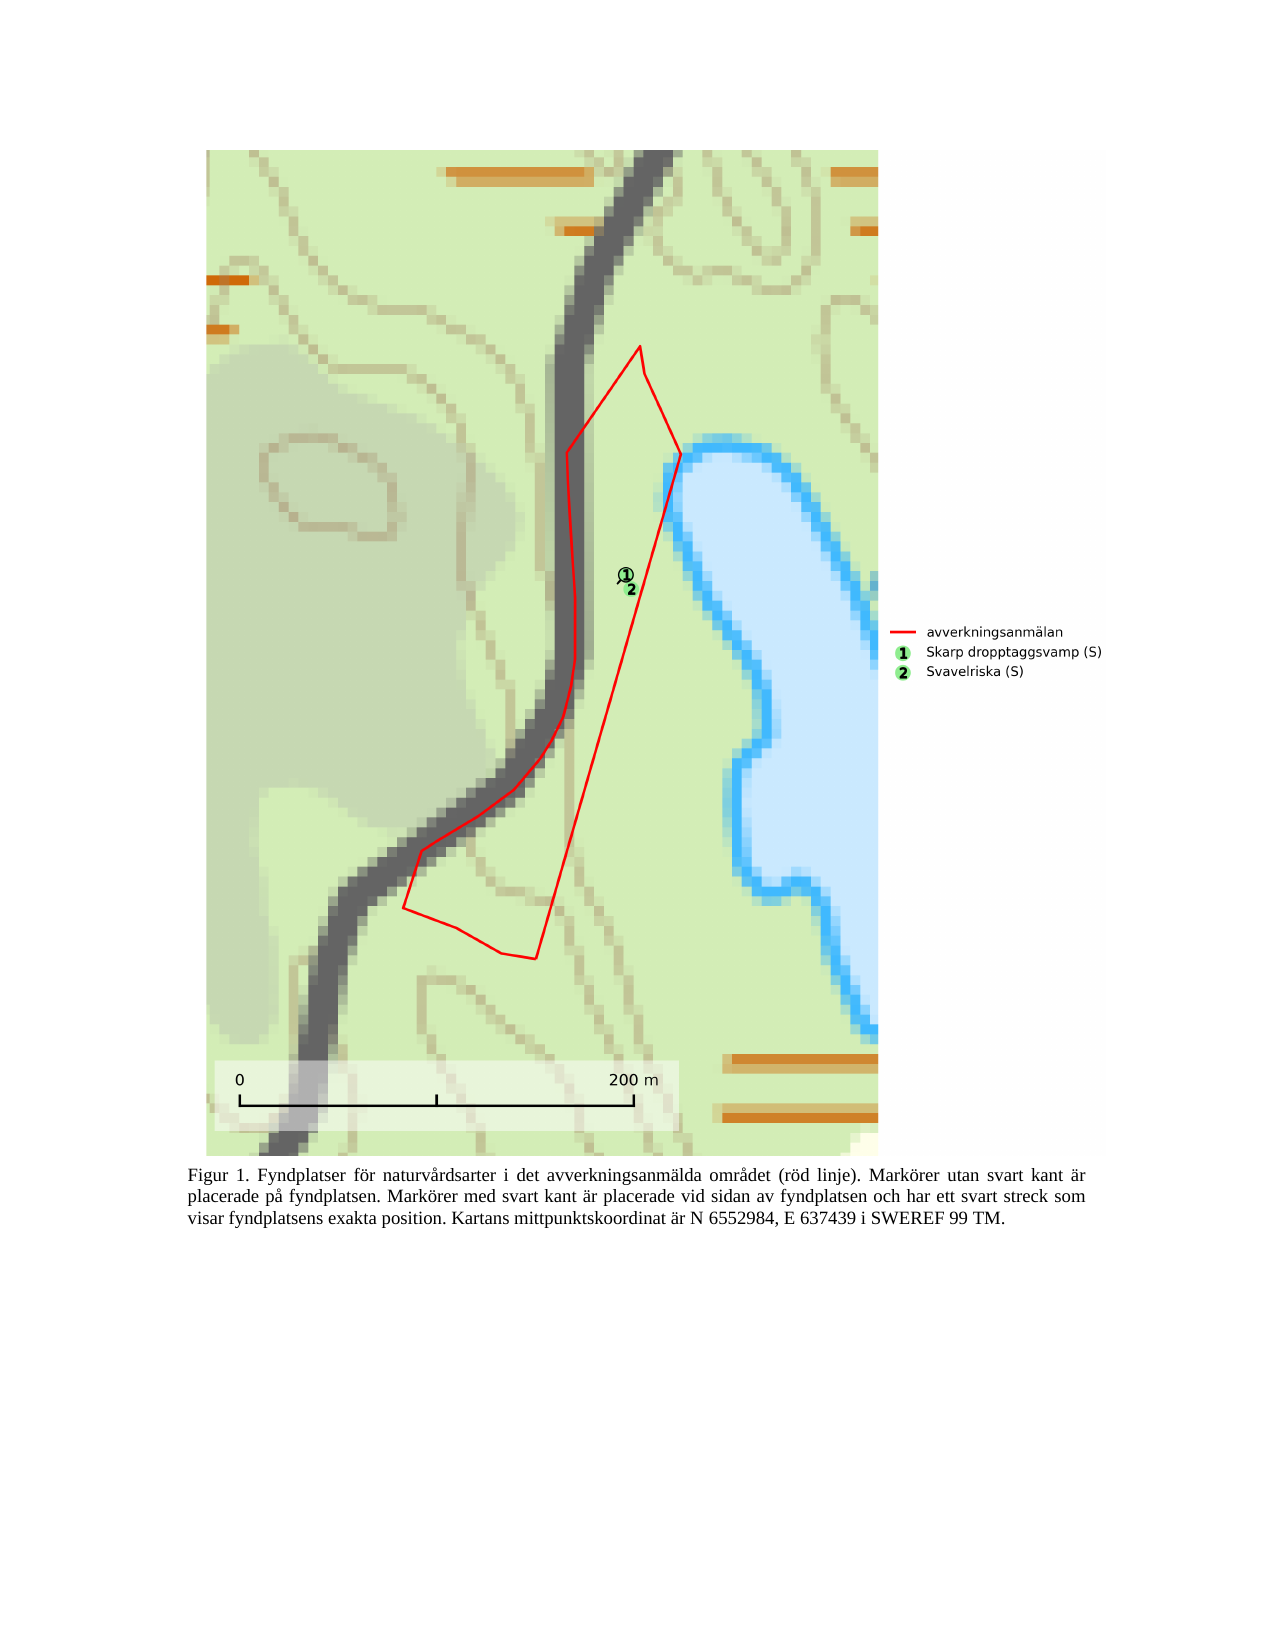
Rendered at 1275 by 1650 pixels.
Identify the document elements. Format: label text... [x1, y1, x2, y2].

text Figur 1. Fyndplatser för naturvårdsarter i det avverkningsanmälda området (röd linje). Markörer utan svart kant är placerade på fyndplatsen. Markörer med svart kant är placerade vid sidan av fyndplatsen och har ett svart streck som visar fyndplatsens exakta position. Kartans mittpunktskoordinat är N 6552984, E 637439 i SWEREF 99 TM. [187, 1164, 1087, 1228]
picture [206, 150, 1107, 1156]
